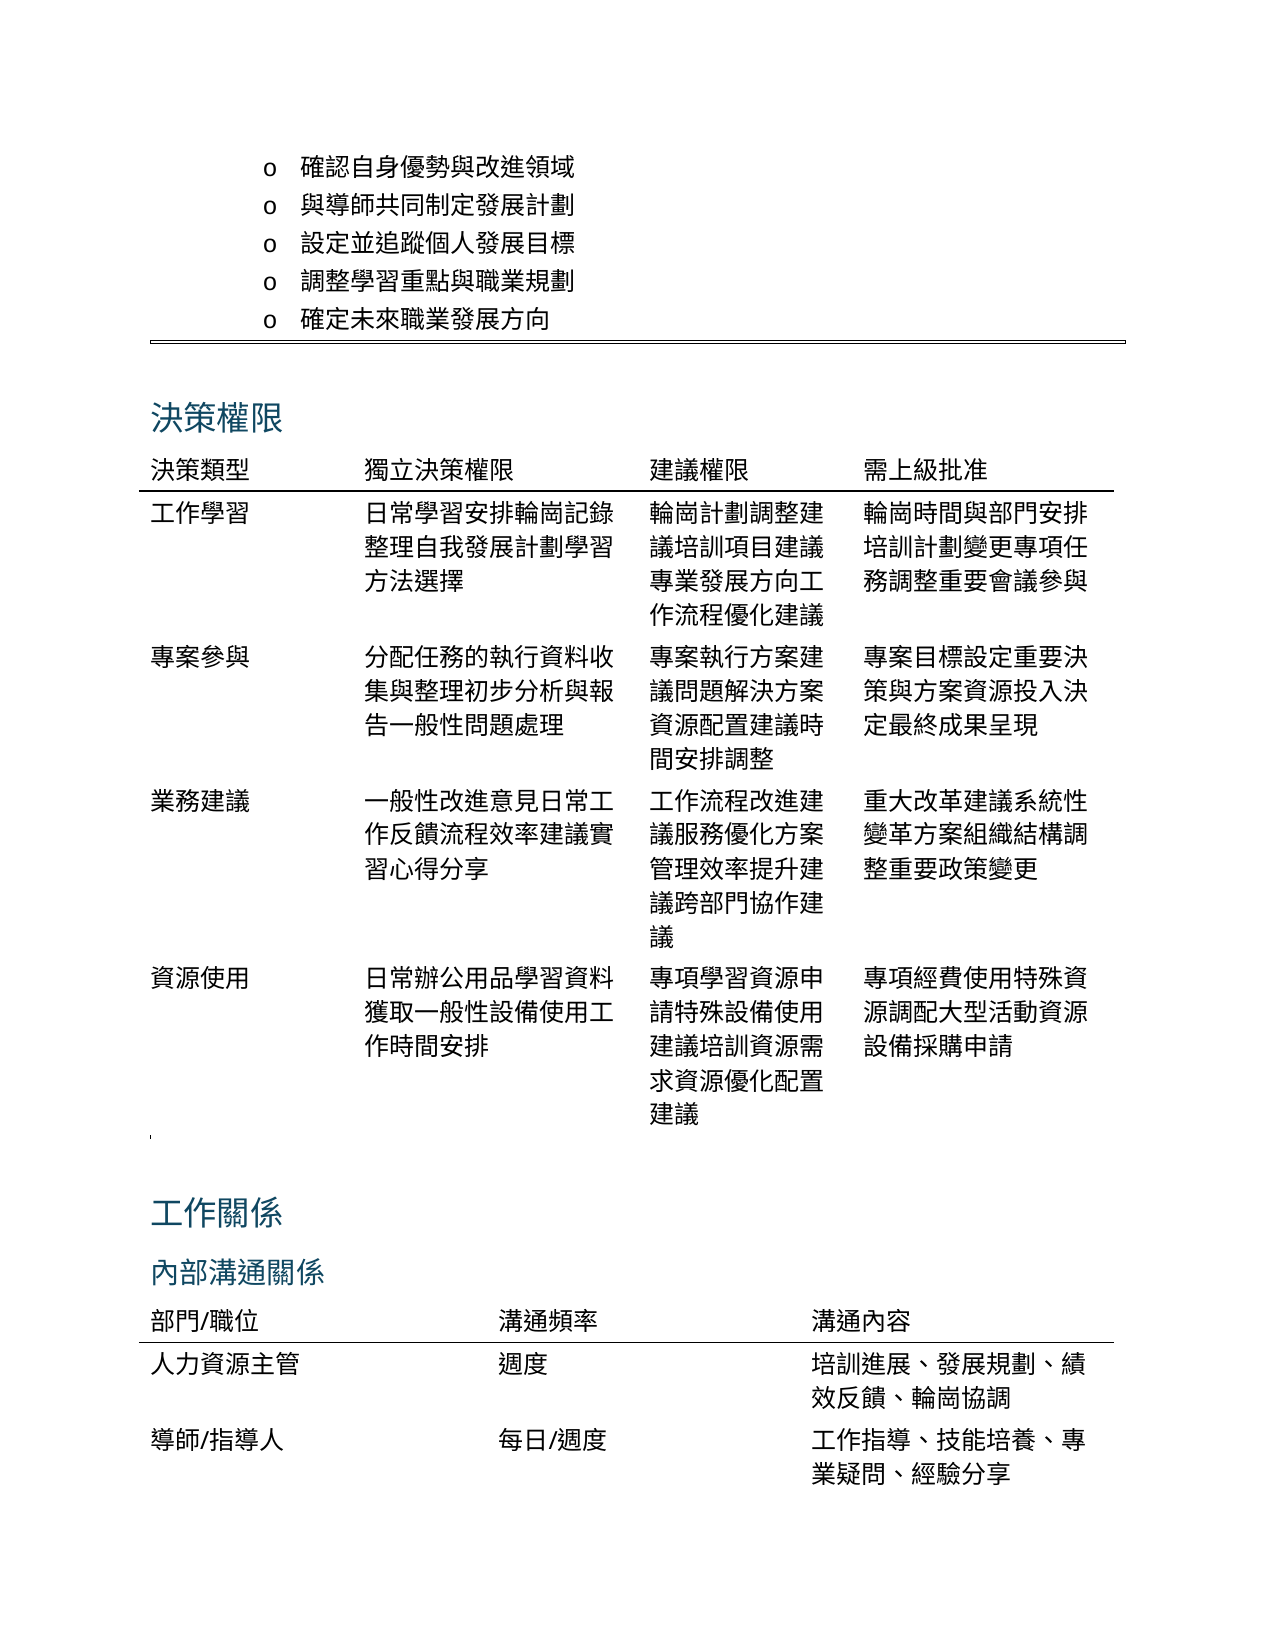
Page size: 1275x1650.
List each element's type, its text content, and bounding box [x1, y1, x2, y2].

list 確定未來職業發展方向 [262, 302, 1125, 336]
table_header 溝通頻率 [487, 1300, 800, 1342]
subtitle 內部溝通關係 [150, 1252, 1125, 1292]
table_cell 重大改革建議系統性變革方案組織結構調整重要政策變更 [852, 779, 1114, 957]
subtitle 工作關係 [150, 1190, 1125, 1235]
table_cell 工作學習 [139, 492, 353, 636]
table_cell 專案執行方案建議問題解決方案資源配置建議時間安排調整 [638, 636, 852, 779]
table_header 需上級批准 [852, 449, 1114, 490]
table_cell 專案目標設定重要決策與方案資源投入決定最終成果呈現 [852, 636, 1114, 779]
list 確認自身優勢與改進領域 [262, 150, 1125, 184]
table_cell 輪崗計劃調整建議培訓項目建議專業發展方向工作流程優化建議 [638, 492, 852, 636]
table_cell 一般性改進意見日常工作反饋流程效率建議實習心得分享 [353, 779, 638, 957]
table_cell 專項經費使用特殊資源調配大型活動資源設備採購申請 [852, 957, 1114, 1135]
list 調整學習重點與職業規劃 [262, 264, 1125, 298]
table_cell 資源使用 [139, 957, 353, 1135]
table_header 決策類型 [139, 449, 353, 490]
table_header 溝通內容 [800, 1300, 1114, 1342]
table_cell 分配任務的執行資料收集與整理初步分析與報告一般性問題處理 [353, 636, 638, 779]
table_cell 人力資源主管 [139, 1343, 487, 1419]
table_cell 專案參與 [139, 636, 353, 779]
table_cell 工作指導、技能培養、專業疑問、經驗分享 [800, 1419, 1114, 1494]
table_cell 週度 [487, 1343, 800, 1419]
table_header 獨立決策權限 [353, 449, 638, 490]
table_cell 工作流程改進建議服務優化方案管理效率提升建議跨部門協作建議 [638, 779, 852, 957]
table_cell 導師/指導人 [139, 1419, 487, 1494]
table_cell 業務建議 [139, 779, 353, 957]
table_cell 輪崗時間與部門安排培訓計劃變更專項任務調整重要會議參與 [852, 492, 1114, 636]
table_cell 日常學習安排輪崗記錄整理自我發展計劃學習方法選擇 [353, 492, 638, 636]
subtitle 決策權限 [150, 395, 1125, 440]
table_header 建議權限 [638, 449, 852, 490]
table_cell 每日/週度 [487, 1419, 800, 1494]
list 設定並追蹤個人發展目標 [262, 226, 1125, 260]
table_header 部門/職位 [139, 1300, 487, 1342]
list 與導師共同制定發展計劃 [262, 188, 1125, 222]
table_cell 專項學習資源申請特殊設備使用建議培訓資源需求資源優化配置建議 [638, 957, 852, 1135]
table_cell 日常辦公用品學習資料獲取一般性設備使用工作時間安排 [353, 957, 638, 1135]
table_cell 培訓進展、發展規劃、績效反饋、輪崗協調 [800, 1343, 1114, 1419]
